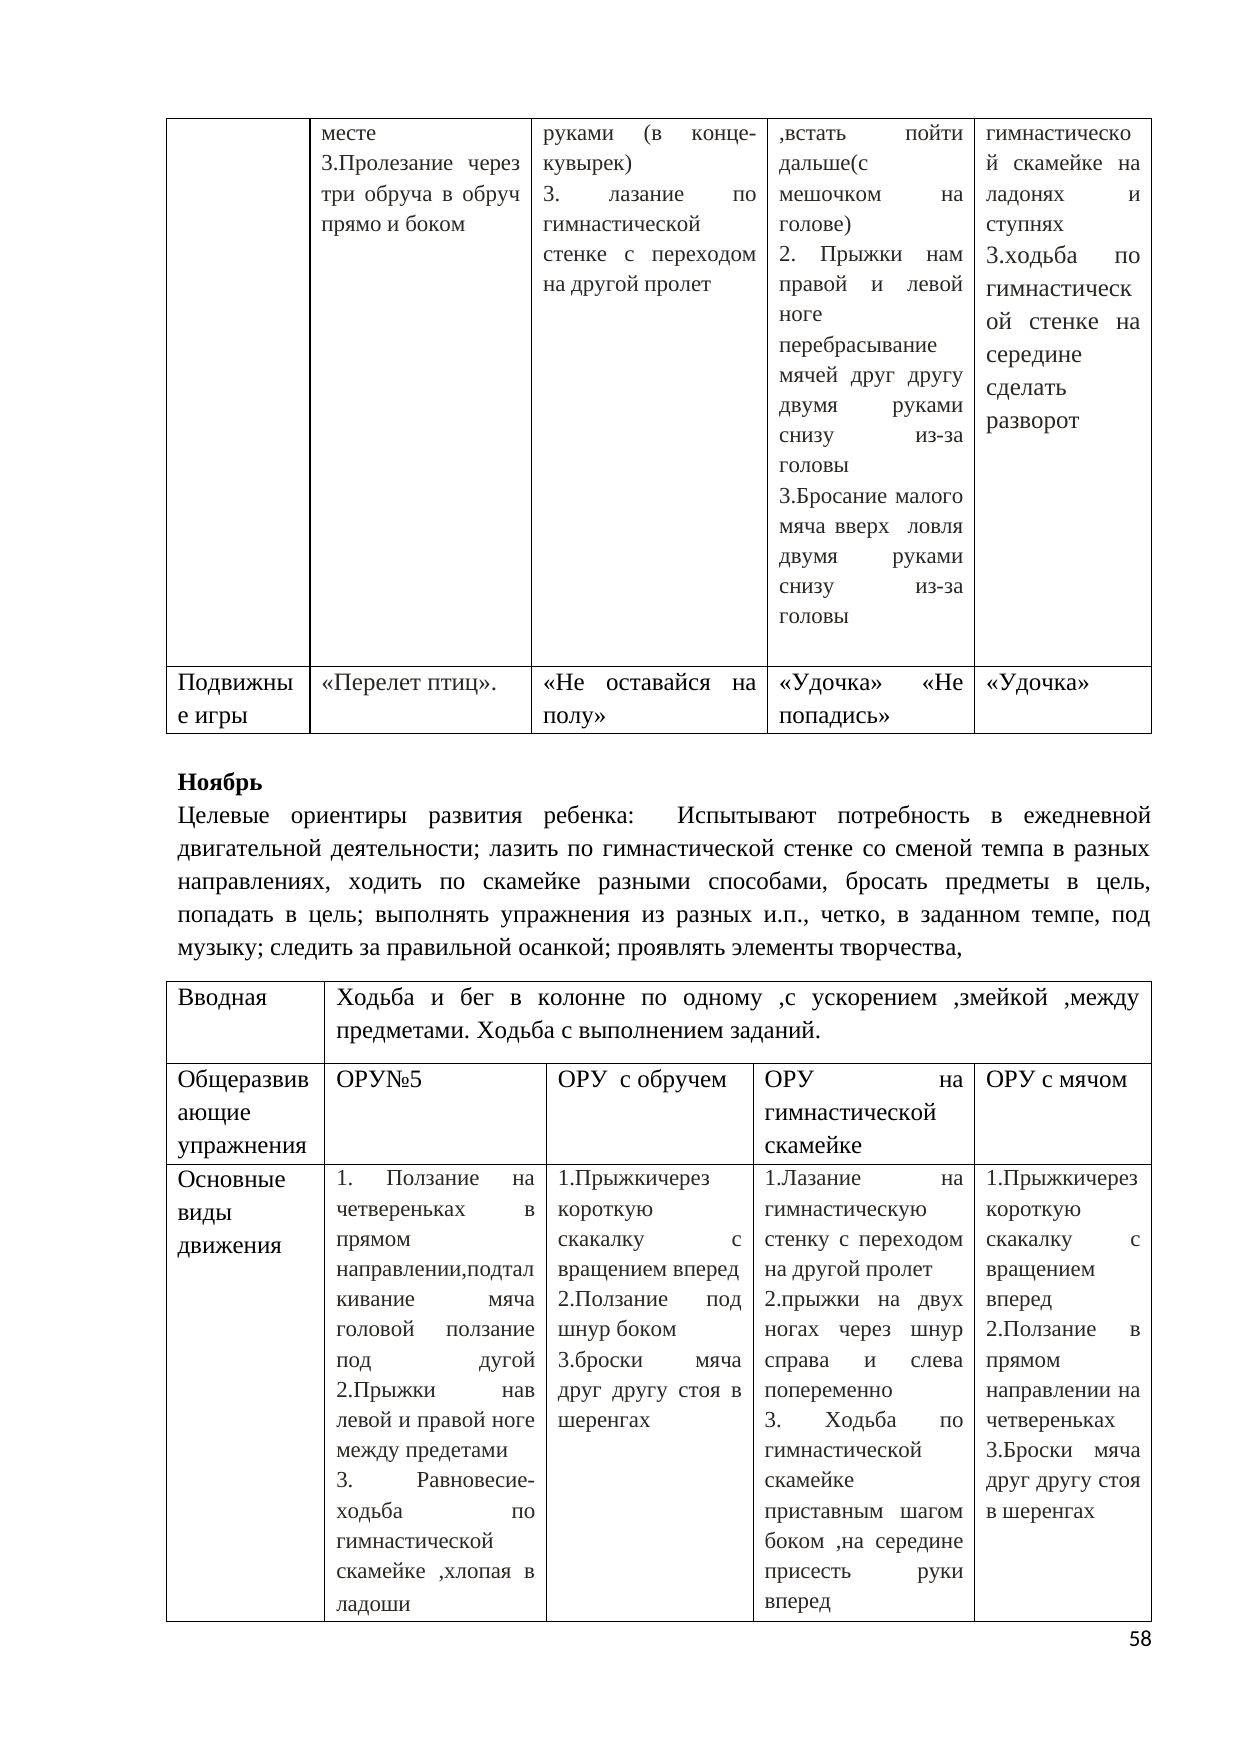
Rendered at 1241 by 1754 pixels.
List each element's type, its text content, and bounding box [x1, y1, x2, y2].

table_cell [547, 1165, 753, 1621]
table_cell «Не оставайся на полу» [532, 667, 767, 733]
text Ноябрь [177, 767, 1152, 796]
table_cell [975, 119, 1151, 666]
table_cell «Удочка» «Не попадись» [768, 667, 974, 733]
table_cell ОРУ№5 [325, 1064, 546, 1163]
text Целевые ориентиры развития ребенка: Испытывают потребность в ежедневной двигательной деятельности; лазить по гимнастической стенке со сменой темпа в разных направлениях, ходить по скамейке разными способами, бросать предметы в цель, попадать в цель; выполнять упражнения из разных и.п., четко, в заданном темпе, под музыку; следить за правильной осанкой; проявлять элементы творчества, [177, 800, 1152, 961]
table_cell Общеразвивающие упражнения [167, 1064, 324, 1163]
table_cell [325, 1165, 546, 1621]
table_cell [167, 119, 309, 666]
table_cell ОРУ на гимнастической скамейке [754, 1064, 974, 1163]
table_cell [975, 1165, 1151, 1621]
table_cell 1. Прыжки с высоты (40см) доставанием до предмета . 2. Отбивание мяча одной рукой на месте 3.Пролезание через три обруча в обруч прямо и боком [311, 119, 531, 666]
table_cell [532, 119, 767, 666]
table_cell «Перелет птиц». [311, 667, 531, 733]
table_header Вводная [167, 982, 324, 1063]
table_cell Подвижные игры [167, 667, 309, 733]
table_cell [167, 1165, 324, 1621]
table_cell ОРУ с мячом [975, 1064, 1151, 1163]
table_cell «Удочка» [975, 667, 1151, 733]
table_header Ходьба и бег в колонне по одному ,с ускорением ,змейкой ,между предметами. Ходьба с выполнением заданий. [325, 982, 1151, 1063]
table_cell ОРУ с обручем [547, 1064, 753, 1163]
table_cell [754, 1165, 974, 1621]
